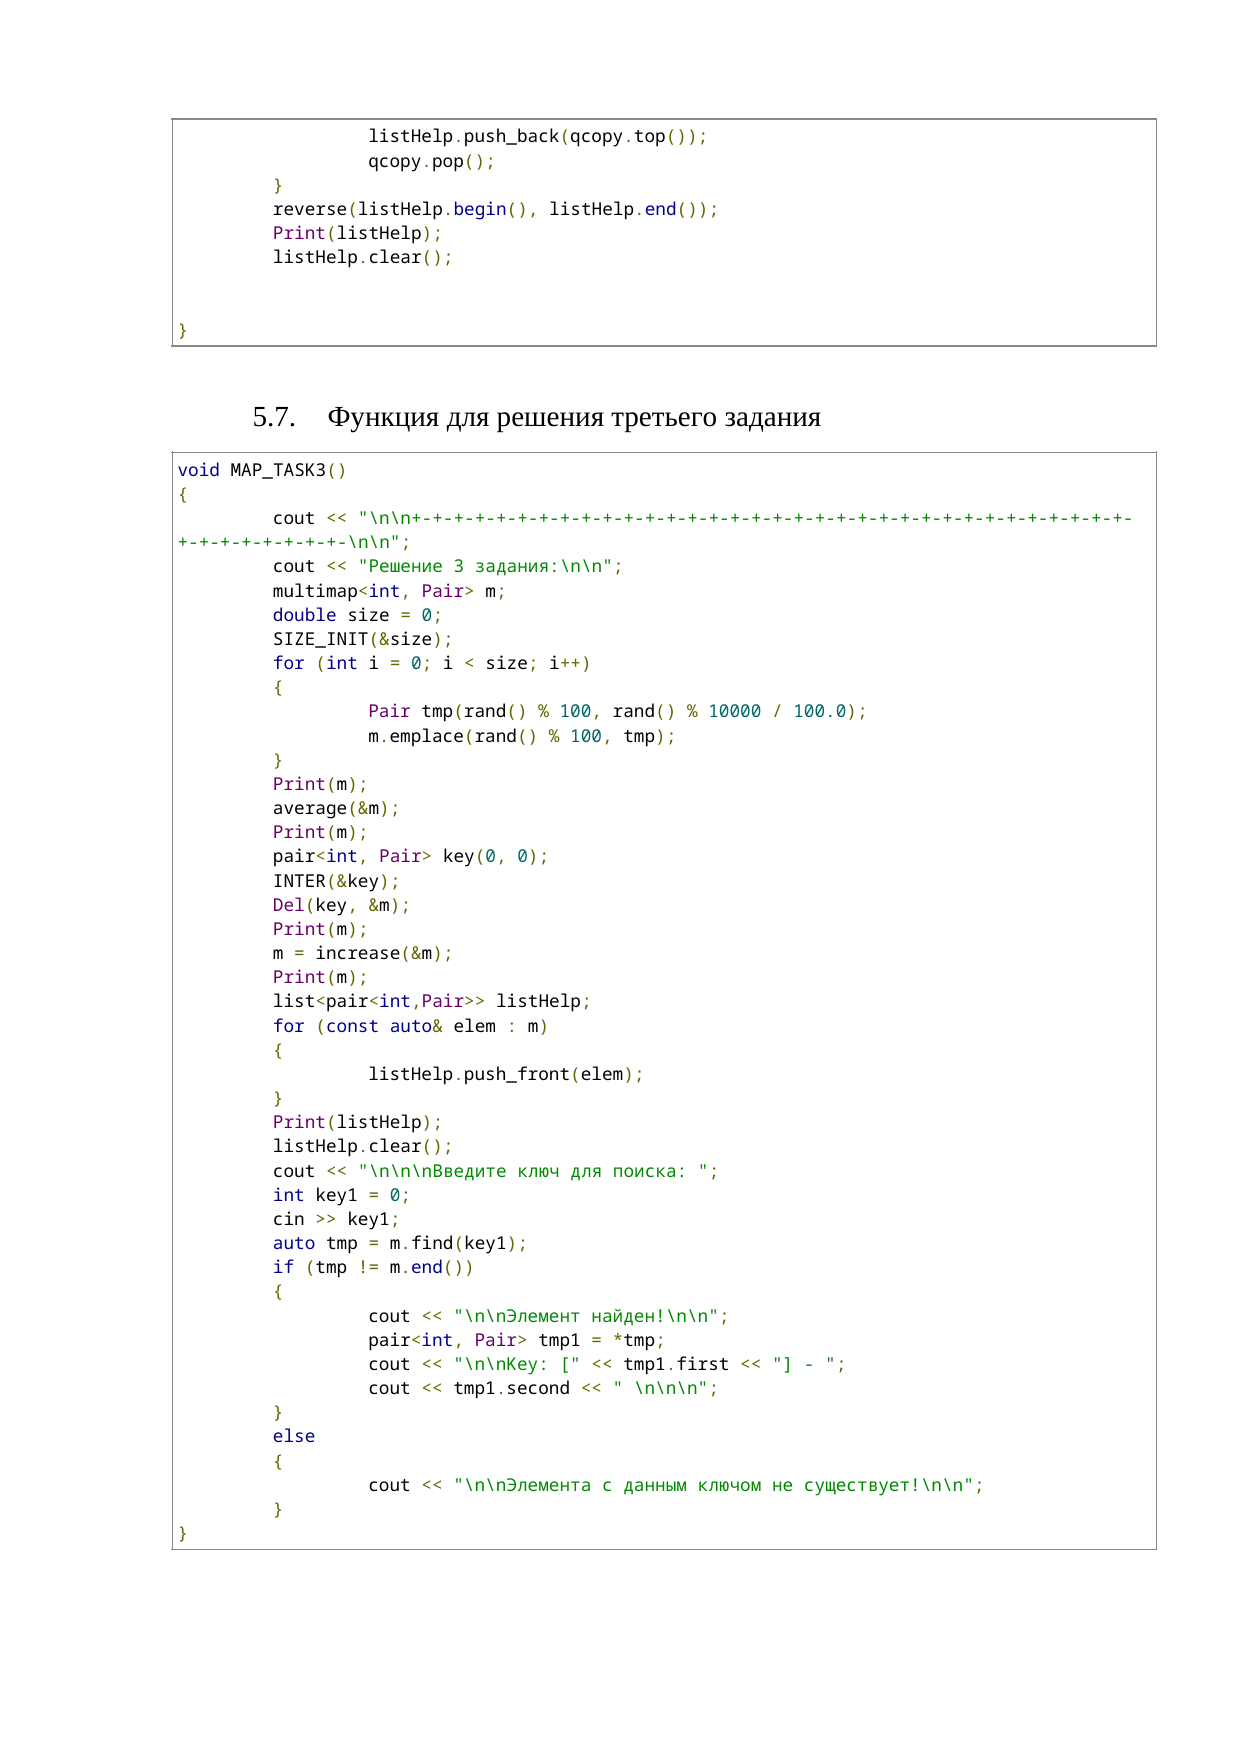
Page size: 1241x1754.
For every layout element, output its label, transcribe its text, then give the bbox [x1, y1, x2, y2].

text listHelp.push_front(elem); [177, 1061, 1152, 1086]
text qcopy.pop(); [177, 148, 1152, 172]
text for (const auto& elem : m) [177, 1013, 1152, 1037]
text auto tmp = m.find(key1); [177, 1231, 1152, 1255]
text double size = 0; [177, 602, 1152, 626]
text cin >> key1; [177, 1206, 1152, 1231]
text Pair tmp(rand() % 100, rand() % 10000 / 100.0); [177, 699, 1152, 723]
text { [177, 1037, 1152, 1061]
text m.emplace(rand() % 100, tmp); [177, 723, 1152, 747]
text Print(m); [177, 771, 1152, 796]
text } [177, 747, 1152, 771]
text cout << "\n\n+-+-+-+-+-+-+-+-+-+-+-+-+-+-+-+-+-+-+-+-+-+-+-+-+-+-+-+-+-+-+-+-+-+-+-+-+-+-+-+-+-+-\n\n"; [177, 506, 1152, 554]
text Print(m); [177, 965, 1152, 989]
text SIZE_INIT(&size); [177, 626, 1152, 651]
text { [177, 481, 1152, 506]
text cout << "\n\nЭлемента с данным ключом не существует!\n\n"; [177, 1472, 1152, 1496]
text } [177, 1086, 1152, 1110]
text } [177, 1400, 1152, 1424]
text listHelp.clear(); [177, 245, 1152, 269]
text Del(key, &m); [177, 892, 1152, 916]
text cout << "\n\nЭлемент найден!\n\n"; [177, 1303, 1152, 1327]
text Print(m); [177, 916, 1152, 941]
text } [173, 1515, 1156, 1549]
text } [177, 172, 1152, 196]
text if (tmp != m.end()) [177, 1255, 1152, 1279]
text m = increase(&m); [177, 941, 1152, 965]
text cout << "\n\nKey: [" << tmp1.first << "] - "; [177, 1351, 1152, 1376]
text } [173, 311, 1156, 345]
text listHelp.clear(); [177, 1134, 1152, 1158]
text } [177, 1496, 1152, 1515]
text listHelp.push_back(qcopy.top()); [173, 120, 1156, 148]
text int key1 = 0; [177, 1182, 1152, 1206]
text else [177, 1424, 1152, 1448]
text void MAP_TASK3() [173, 453, 1156, 481]
text Print(listHelp); [177, 221, 1152, 245]
text multimap<int, Pair> m; [177, 578, 1152, 602]
text cout << tmp1.second << " \n\n\n"; [177, 1376, 1152, 1400]
text for (int i = 0; i < size; i++) [177, 651, 1152, 675]
text INTER(&key); [177, 868, 1152, 892]
text { [177, 1279, 1152, 1303]
text { [177, 1448, 1152, 1472]
text Print(listHelp); [177, 1110, 1152, 1134]
text Print(m); [177, 820, 1152, 844]
text pair<int, Pair> key(0, 0); [177, 844, 1152, 868]
text list<pair<int,Pair>> listHelp; [177, 989, 1152, 1013]
text average(&m); [177, 796, 1152, 820]
text cout << "\n\n\nВведите ключ для поиска: "; [177, 1158, 1152, 1182]
list Функция для решения третьего задания [252, 399, 1152, 433]
text { [177, 675, 1152, 699]
text pair<int, Pair> tmp1 = *tmp; [177, 1327, 1152, 1351]
text reverse(listHelp.begin(), listHelp.end()); [177, 196, 1152, 221]
text cout << "Решение 3 задания:\n\n"; [177, 554, 1152, 578]
